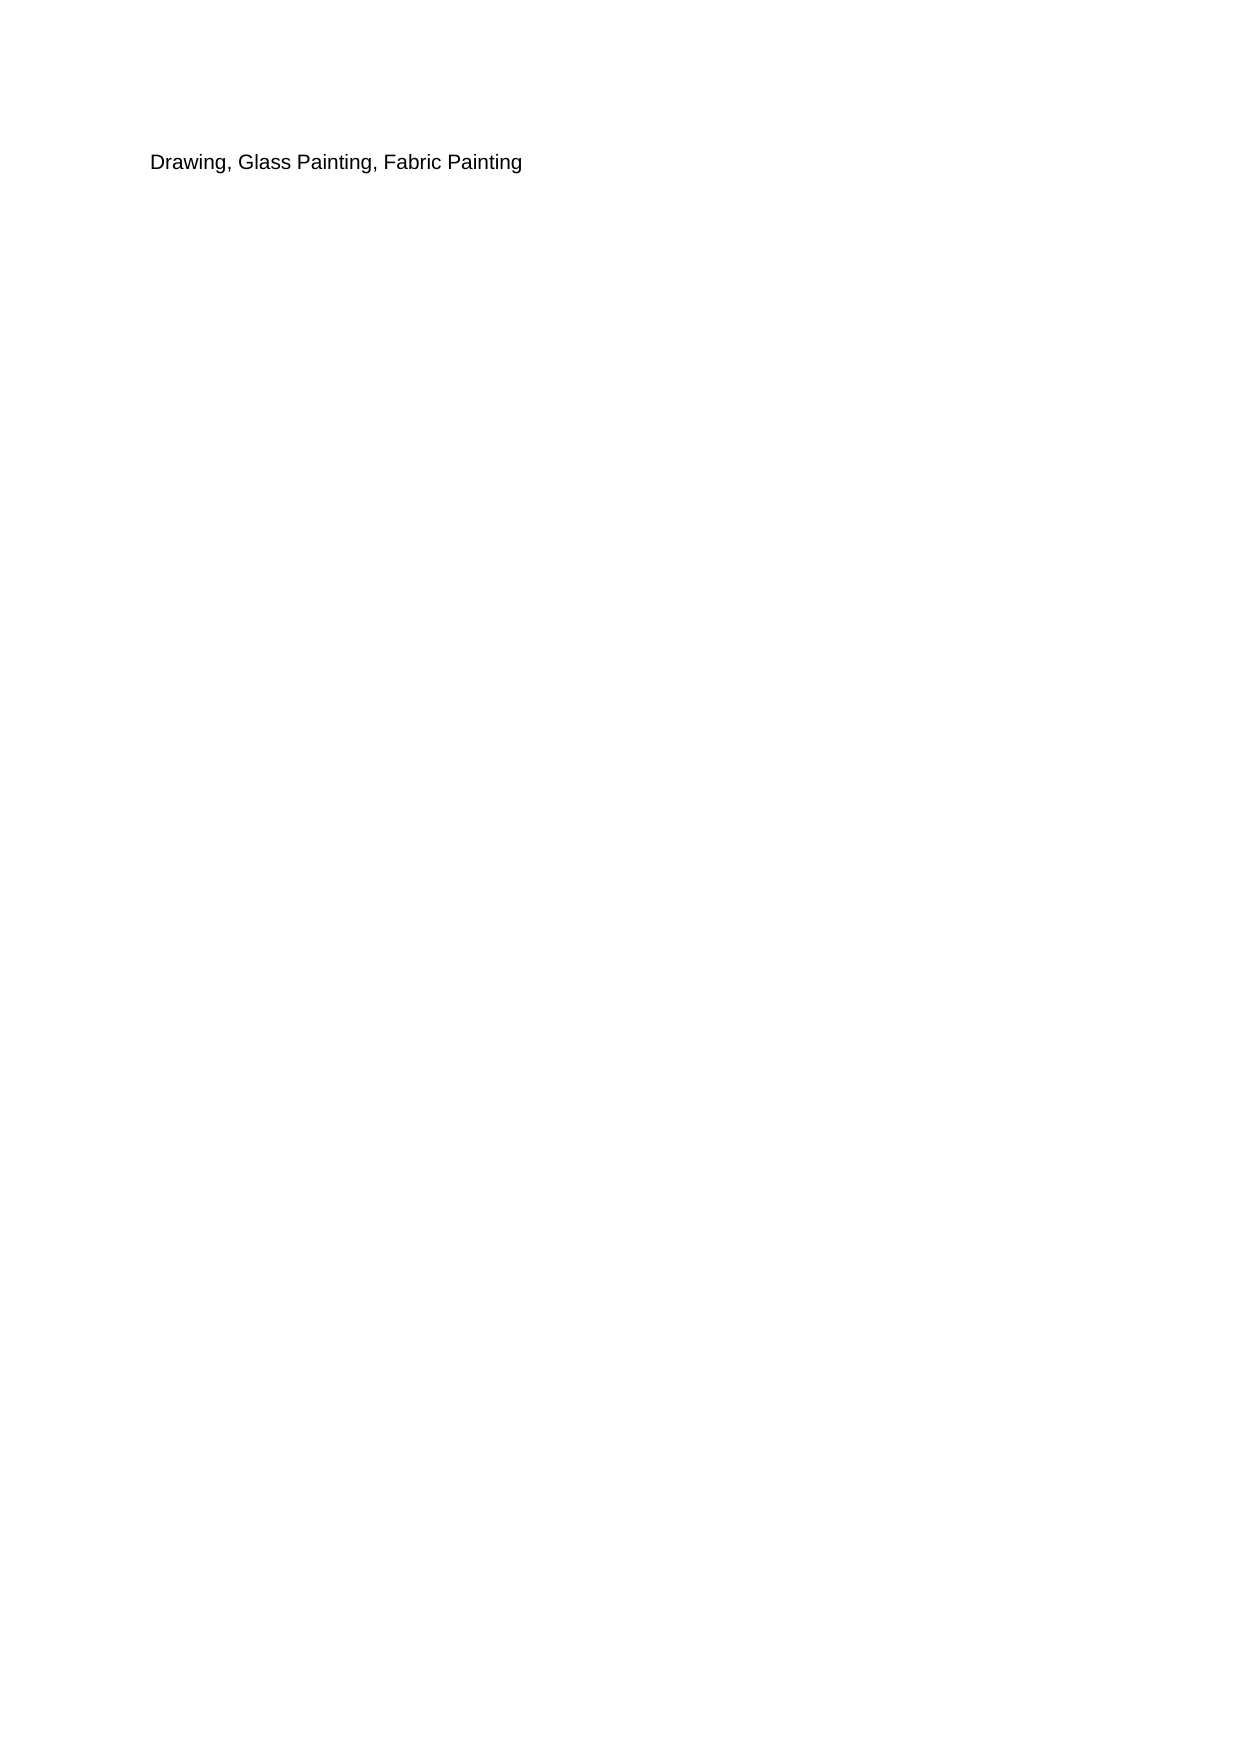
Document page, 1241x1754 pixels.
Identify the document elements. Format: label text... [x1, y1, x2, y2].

text Drawing, Glass Painting, Fabric Painting [150, 150, 1093, 174]
